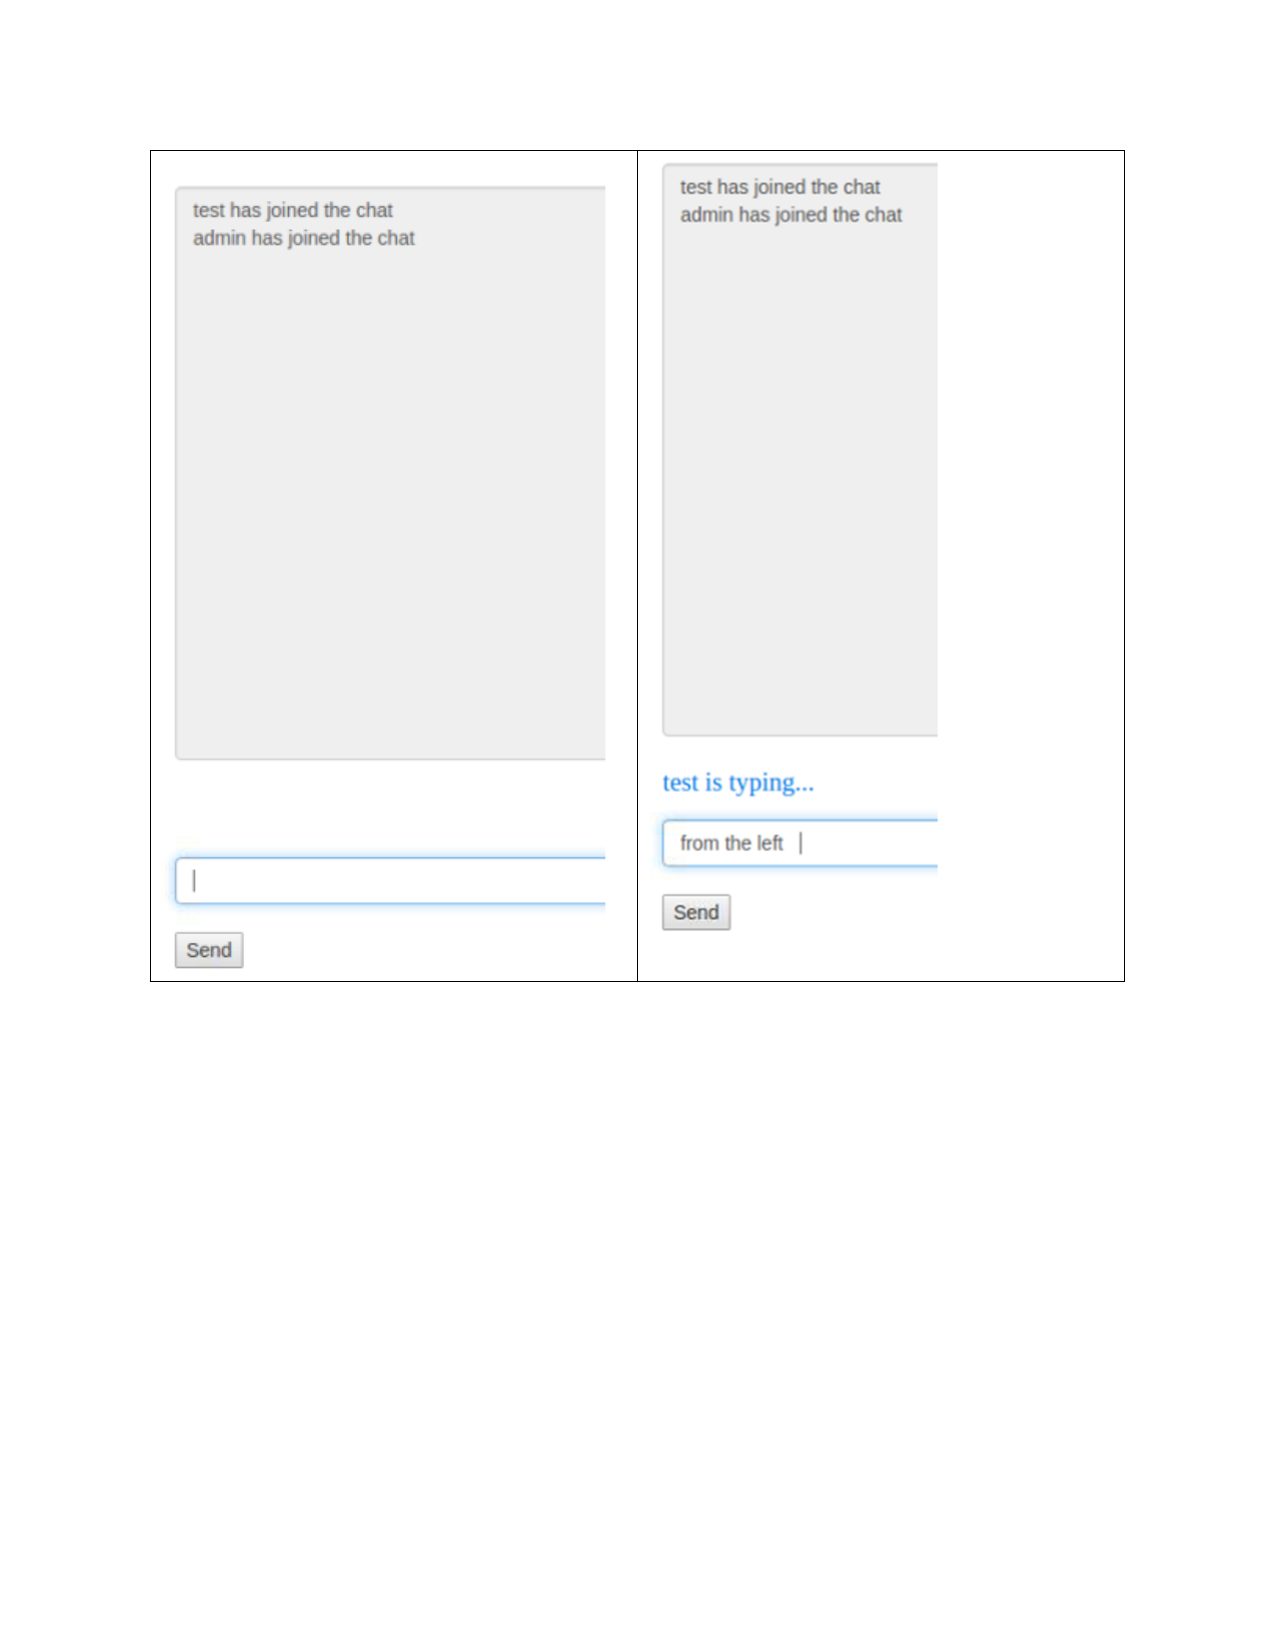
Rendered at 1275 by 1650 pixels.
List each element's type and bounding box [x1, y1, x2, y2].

table_header [151, 151, 161, 981]
table_header [638, 151, 1124, 981]
table_header [606, 151, 637, 981]
picture [648, 151, 938, 949]
picture [161, 151, 606, 981]
